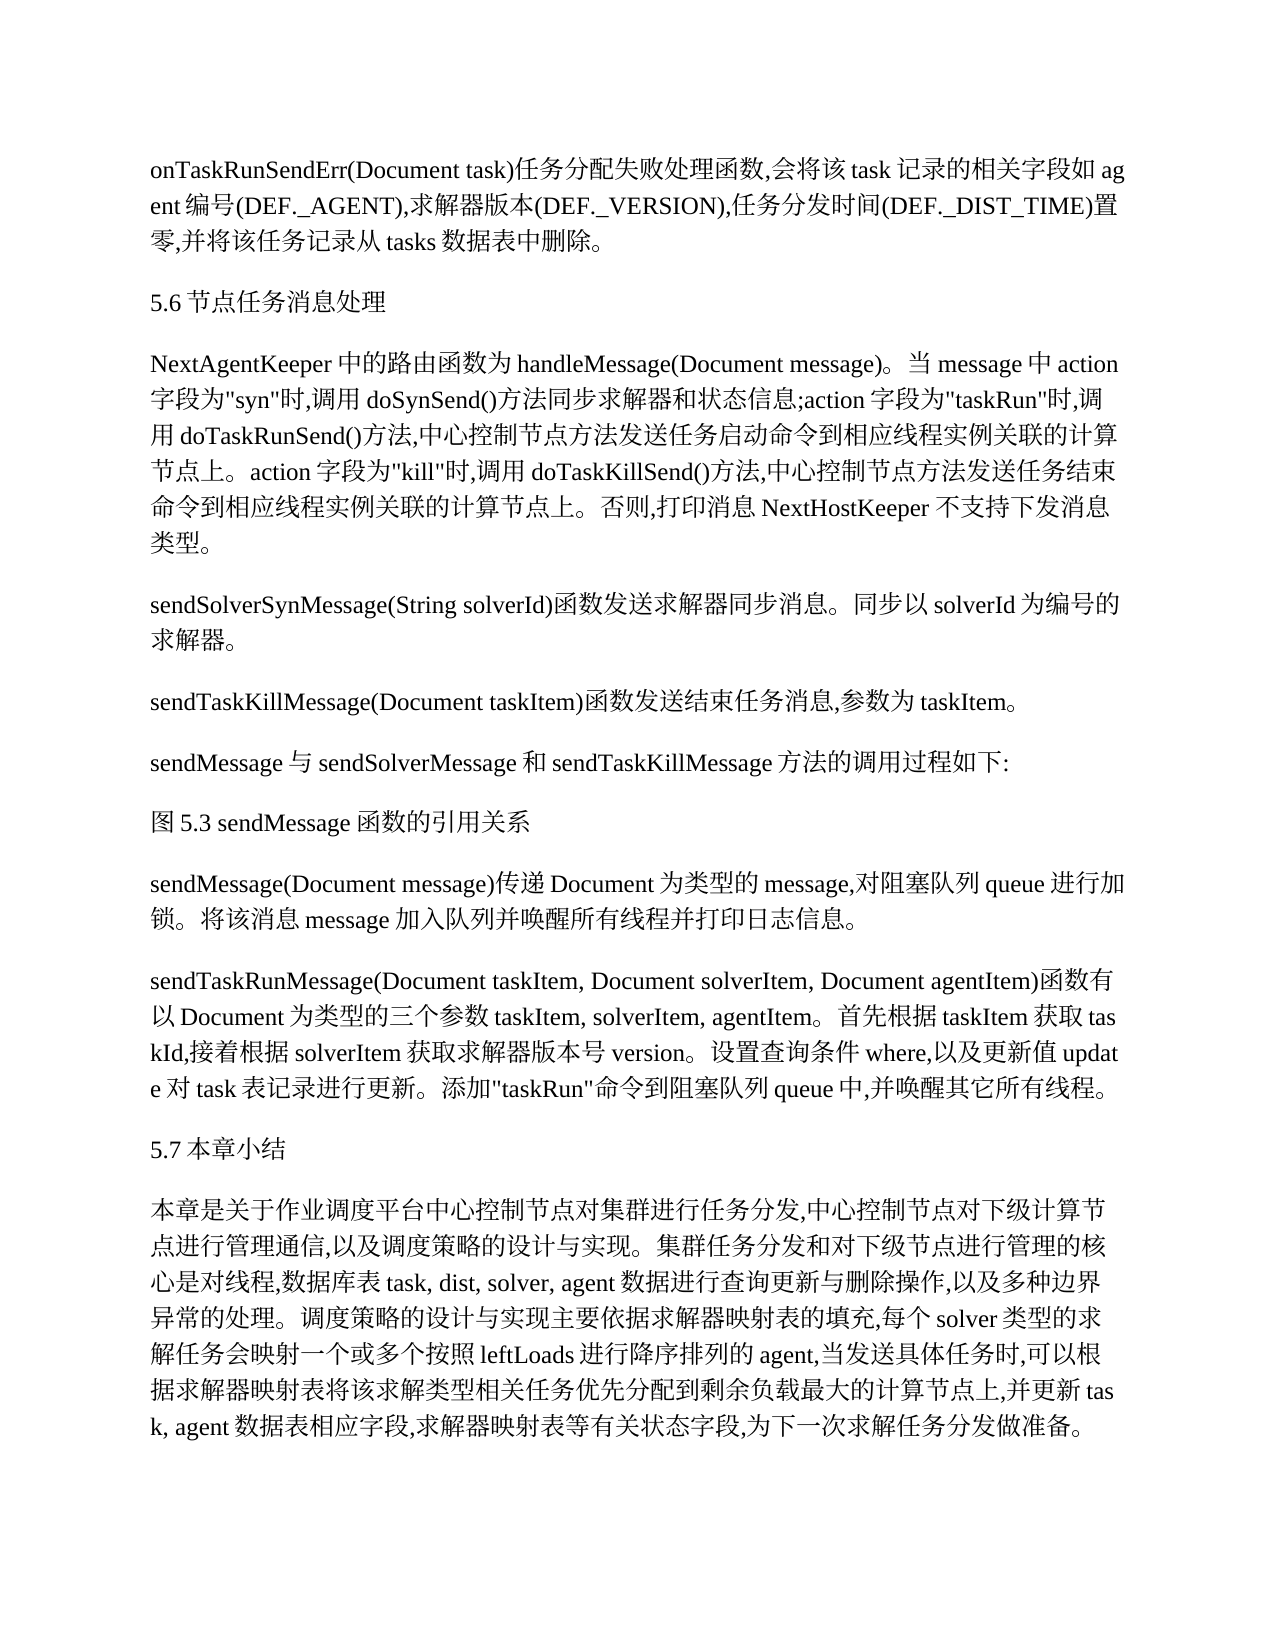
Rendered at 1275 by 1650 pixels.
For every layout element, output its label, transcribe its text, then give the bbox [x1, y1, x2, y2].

text 本章是关于作业调度平台中心控制节点对集群进行任务分发,中心控制节点对下级计算节点进行管理通信,以及调度策略的设计与实现。集群任务分发和对下级节点进行管理的核心是对线程,数据库表task, dist, solver, agent数据进行查询更新与删除操作,以及多种边界异常的处理。调度策略的设计与实现主要依据求解器映射表的填充,每个solver类型的求解任务会映射一个或多个按照leftLoads进行降序排列的agent,当发送具体任务时,可以根据求解器映射表将该求解类型相关任务优先分配到剩余负载最大的计算节点上,并更新task, agent数据表相应字段,求解器映射表等有关状态字段,为下一次求解任务分发做准备。 [150, 1191, 1125, 1442]
text 5.6节点任务消息处理 [150, 283, 1125, 319]
text sendMessage(Document message)传递Document为类型的message,对阻塞队列queue进行加锁。将该消息message加入队列并唤醒所有线程并打印日志信息。 [150, 864, 1125, 936]
text sendTaskKillMessage(Document taskItem)函数发送结束任务消息,参数为taskItem。 [150, 681, 1125, 717]
text sendSolverSynMessage(String solverId)函数发送求解器同步消息。同步以solverId为编号的求解器。 [150, 584, 1125, 656]
text 5.7本章小结 [150, 1130, 1125, 1166]
text onTaskRunSendErr(Document task)任务分配失败处理函数,会将该task记录的相关字段如agent编号(DEF._AGENT),求解器版本(DEF._VERSION),任务分发时间(DEF._DIST_TIME)置零,并将该任务记录从tasks数据表中删除。 [150, 150, 1125, 258]
text sendTaskRunMessage(Document taskItem, Document solverItem, Document agentItem)函数有以Document为类型的三个参数taskItem, solverItem, agentItem。首先根据taskItem获取taskId,接着根据solverItem获取求解器版本号version。设置查询条件where,以及更新值update对task表记录进行更新。添加"taskRun"命令到阻塞队列queue中,并唤醒其它所有线程。 [150, 961, 1125, 1105]
text NextAgentKeeper中的路由函数为handleMessage(Document message)。当message中action字段为"syn"时,调用doSynSend()方法同步求解器和状态信息;action字段为"taskRun"时,调用doTaskRunSend()方法,中心控制节点方法发送任务启动命令到相应线程实例关联的计算节点上。action字段为"kill"时,调用doTaskKillSend()方法,中心控制节点方法发送任务结束命令到相应线程实例关联的计算节点上。否则,打印消息NextHostKeeper 不支持下发消息类型。 [150, 344, 1125, 559]
text 图5.3 sendMessage函数的引用关系 [150, 803, 1125, 839]
text sendMessage与sendSolverMessage和sendTaskKillMessage方法的调用过程如下: [150, 742, 1125, 778]
